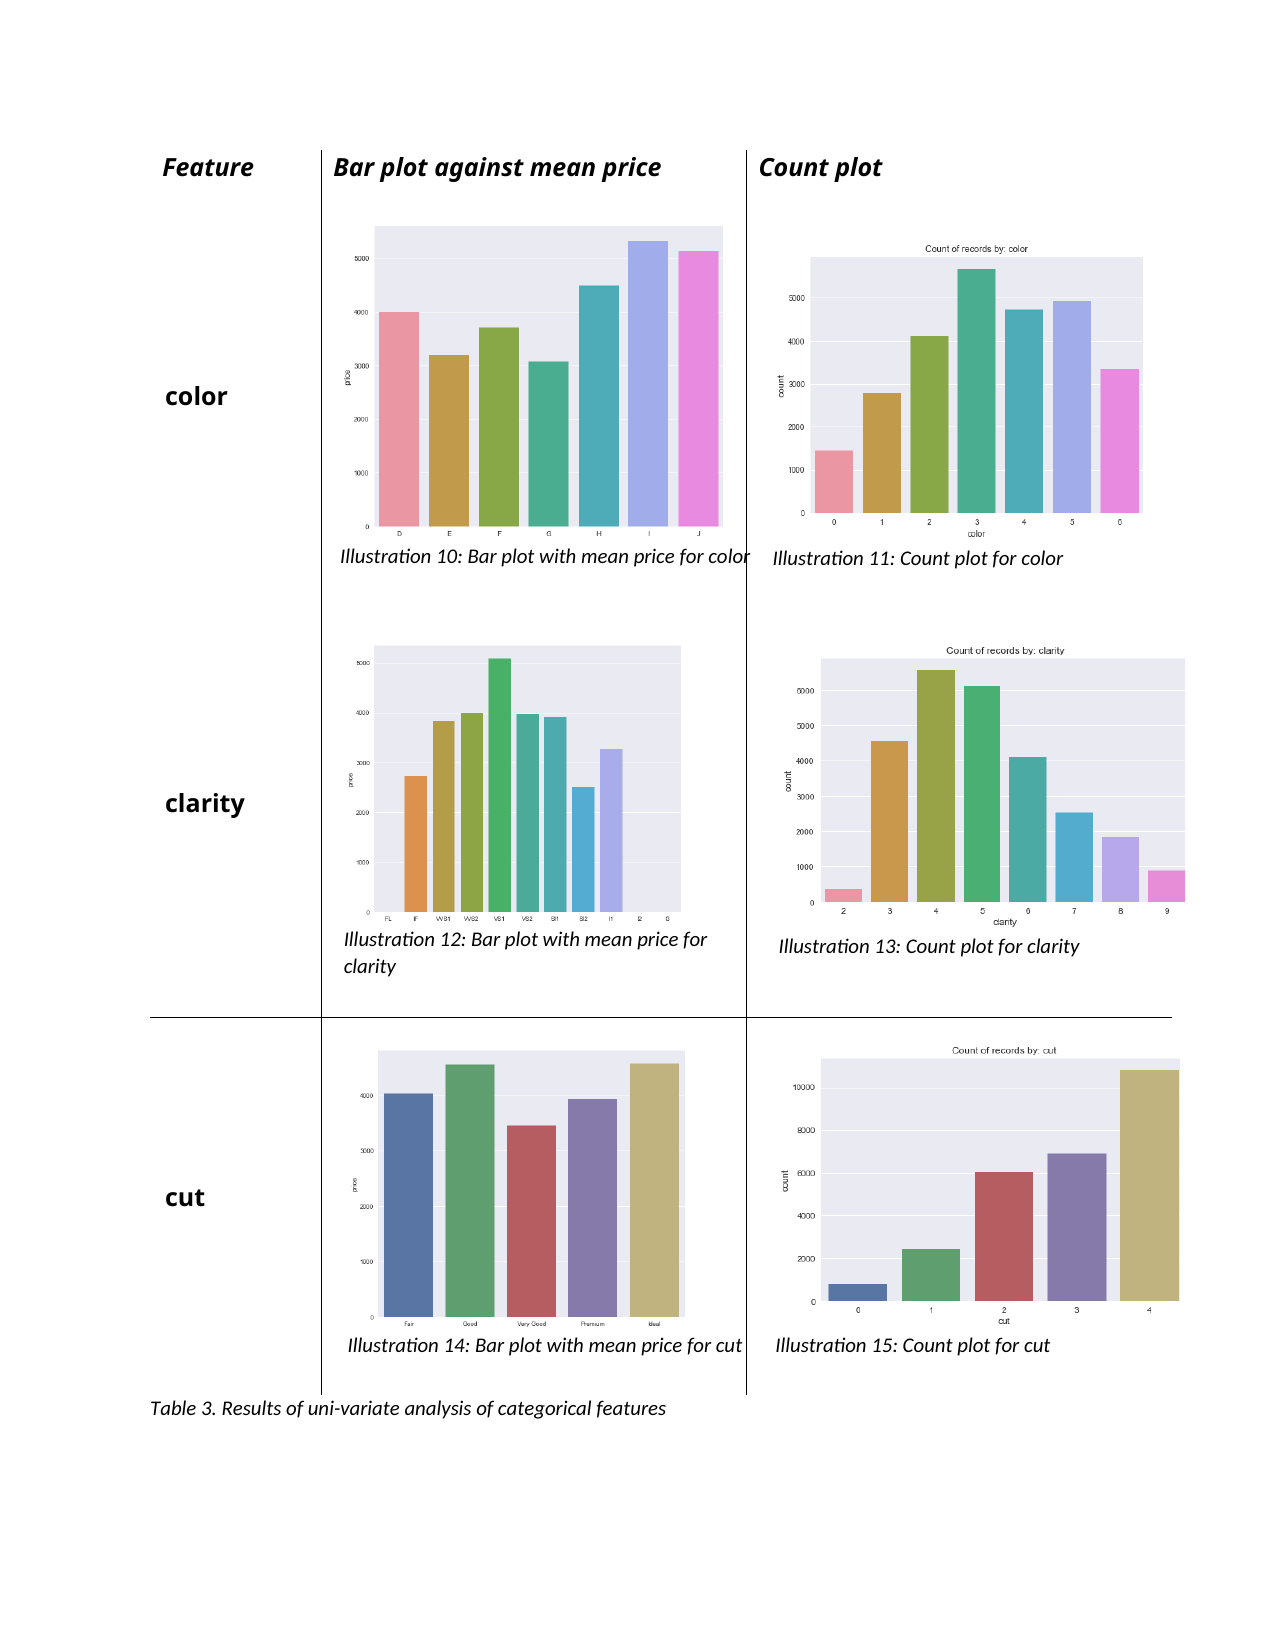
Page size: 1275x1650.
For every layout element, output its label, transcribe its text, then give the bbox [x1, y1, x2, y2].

table_header Feature [150, 150, 321, 202]
picture [778, 641, 1185, 932]
picture [339, 221, 743, 542]
table_cell [322, 202, 746, 608]
picture [343, 641, 698, 926]
table_cell [322, 608, 746, 1016]
table_cell cut [150, 1018, 321, 1395]
picture [772, 239, 1148, 544]
table_cell color [150, 202, 321, 608]
picture [775, 1041, 1181, 1331]
picture [347, 1046, 702, 1331]
text Table 3. Results of uni-variate analysis of categorical features [150, 1395, 1172, 1421]
table_cell clarity [150, 608, 321, 1016]
table_cell [747, 202, 1172, 608]
table_header Bar plot against mean price [322, 150, 746, 202]
table_cell [747, 608, 1172, 1016]
table_cell [322, 1018, 746, 1395]
table_header Count plot [747, 150, 1172, 202]
table_cell [747, 1018, 1172, 1395]
